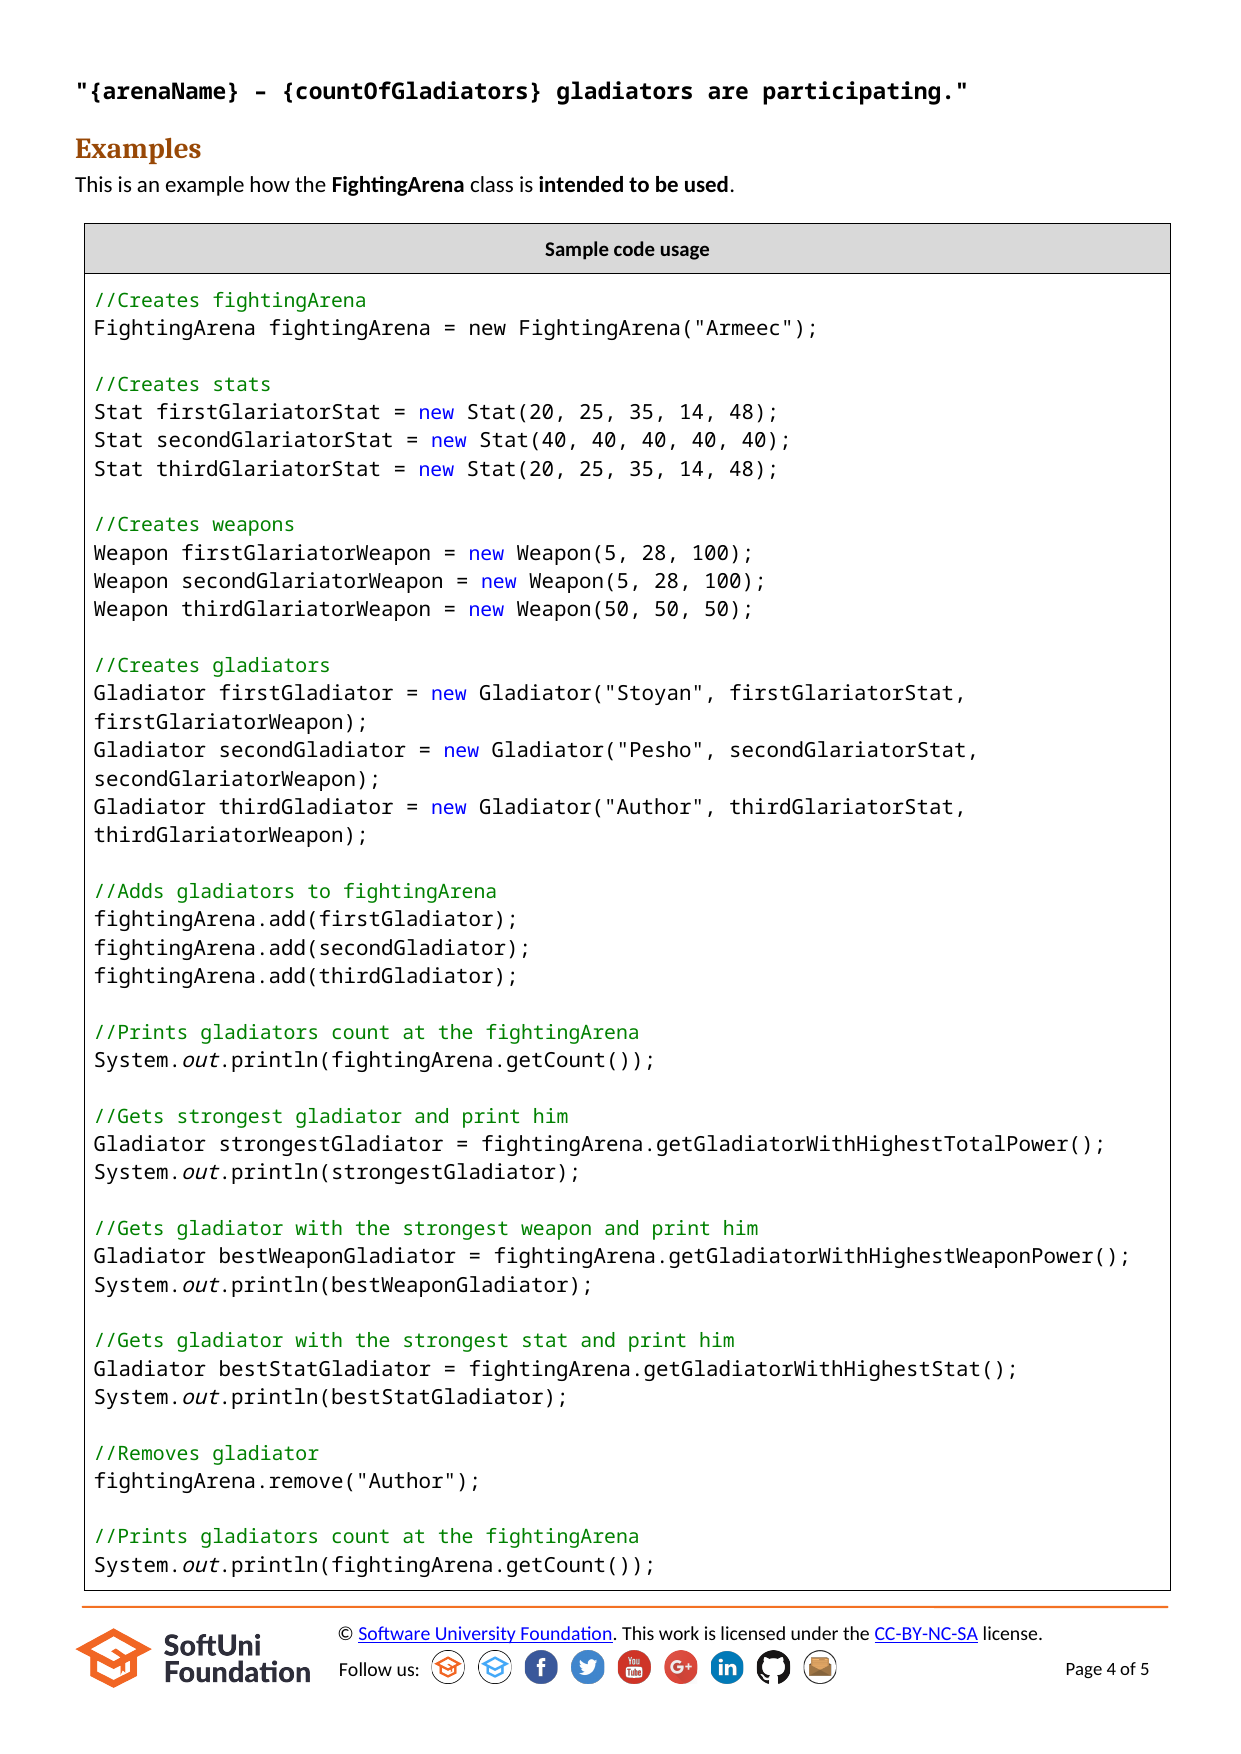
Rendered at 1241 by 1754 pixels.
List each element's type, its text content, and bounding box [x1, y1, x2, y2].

picture [734, 1674, 744, 1684]
picture [524, 1650, 558, 1684]
picture [711, 1676, 720, 1684]
picture [756, 1650, 790, 1684]
text This is an example how the FightingArena class is intended to be used. [75, 170, 1165, 198]
picture [664, 1650, 698, 1684]
picture [431, 1650, 465, 1684]
picture [803, 1650, 837, 1684]
picture [571, 1650, 605, 1684]
text "{arenaName} – {countOfGladiators} gladiators are participating." [75, 75, 1165, 106]
picture [617, 1650, 651, 1684]
picture [478, 1650, 512, 1684]
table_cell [85, 274, 1170, 1590]
picture [725, 1665, 736, 1675]
table_header Sample code usage [85, 224, 1170, 273]
subtitle Examples [75, 132, 1165, 165]
picture [75, 1628, 310, 1688]
picture [711, 1651, 720, 1659]
picture [734, 1651, 744, 1661]
